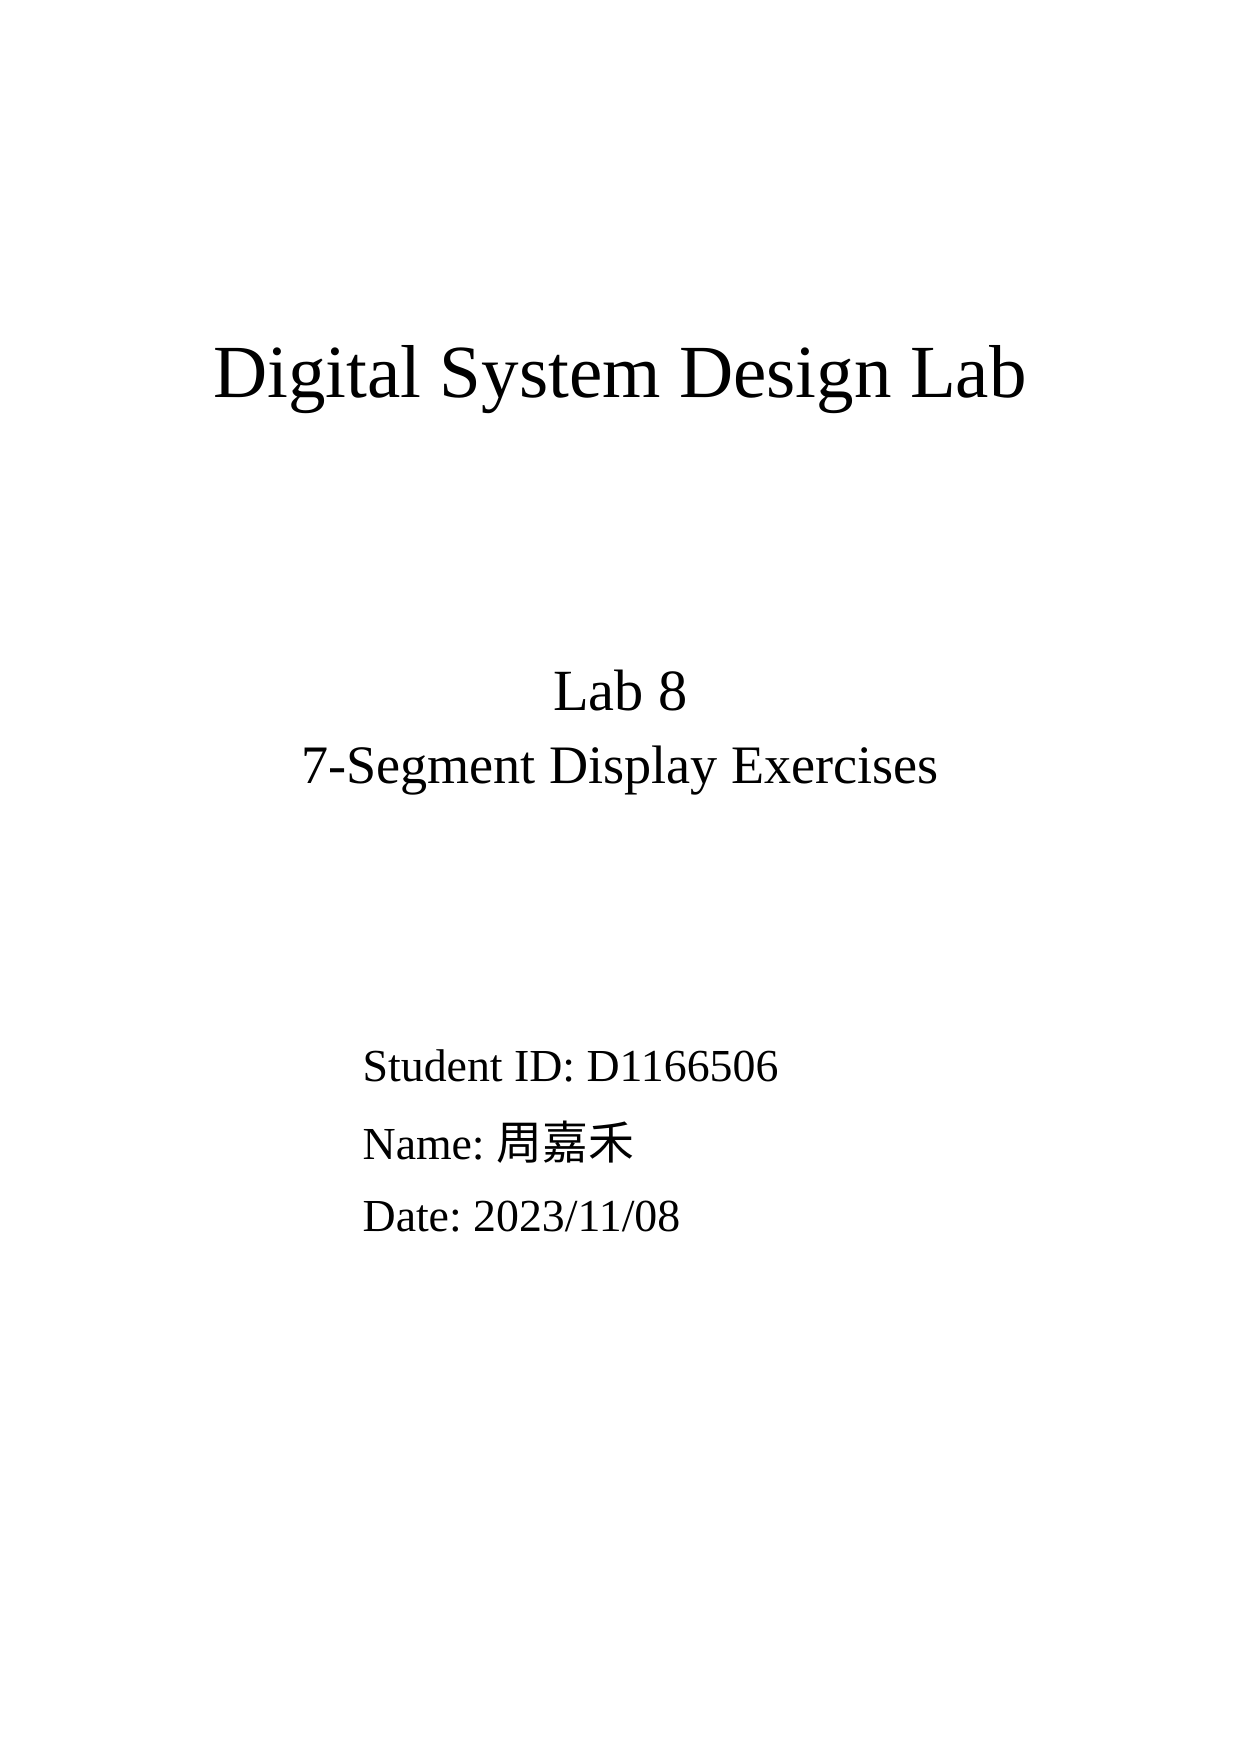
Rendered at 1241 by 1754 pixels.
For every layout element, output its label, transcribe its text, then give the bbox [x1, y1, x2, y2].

text 7-Segment Display Exercises [187, 727, 1053, 802]
text Lab 8 [187, 652, 1053, 727]
text Student ID: D1166506 [362, 1027, 1053, 1102]
text Name: 周嘉禾 [362, 1102, 1053, 1177]
text Digital System Design Lab [187, 314, 1053, 427]
text Date: 2023/11/08 [362, 1177, 1053, 1252]
